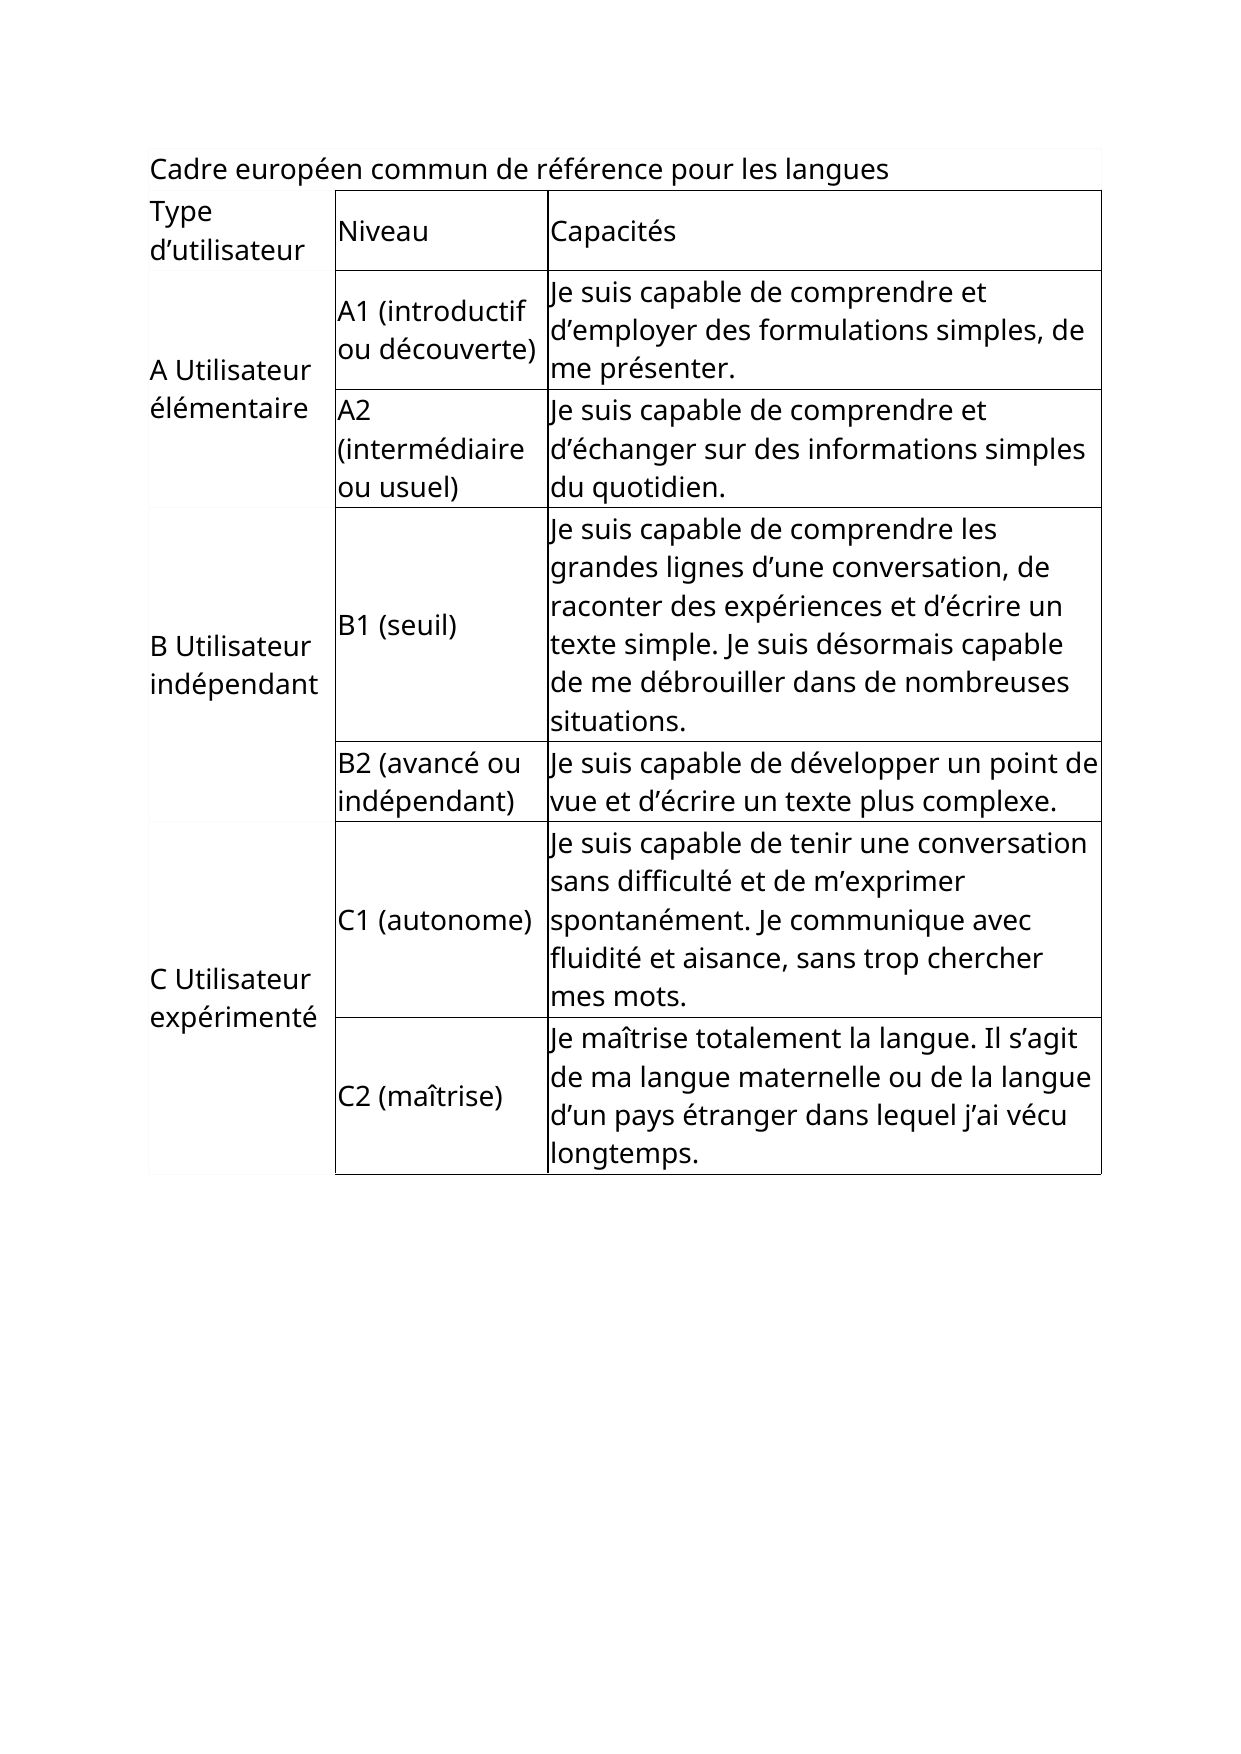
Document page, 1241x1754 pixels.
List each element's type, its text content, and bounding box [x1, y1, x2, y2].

table_cell Type d’utilisateur [149, 191, 335, 270]
table_cell B2 (avancé ou indépendant) [336, 742, 547, 821]
table_cell A1 (introductif ou découverte) [336, 271, 547, 388]
table_header Cadre européen commun de référence pour les langues [149, 149, 1101, 189]
table_cell B Utilisateur indépendant [149, 508, 335, 821]
table_cell Je suis capable de comprendre et d’employer des formulations simples, de me présenter. [549, 271, 1101, 388]
table_cell C1 (autonome) [336, 822, 547, 1016]
table_cell Je suis capable de comprendre et d’échanger sur des informations simples du quotidien. [549, 390, 1101, 507]
table_cell A2 (intermédiaire ou usuel) [336, 390, 547, 507]
table_cell C Utilisateur expérimenté [149, 822, 335, 1173]
table_cell B1 (seuil) [336, 508, 547, 741]
table_cell Capacités [549, 191, 1101, 270]
table_cell Je suis capable de développer un point de vue et d’écrire un texte plus complexe. [549, 742, 1101, 821]
table_cell Je suis capable de tenir une conversation sans difficulté et de m’exprimer spontanément. Je communique avec fluidité et aisance, sans trop chercher mes mots. [549, 822, 1101, 1016]
table_cell Niveau [336, 191, 547, 270]
table_cell A Utilisateur élémentaire [149, 271, 335, 507]
table_cell Je suis capable de comprendre les grandes lignes d’une conversation, de raconter des expériences et d’écrire un texte simple. Je suis désormais capable de me débrouiller dans de nombreuses situations. [549, 508, 1101, 741]
table_cell Je maîtrise totalement la langue. Il s’agit de ma langue maternelle ou de la langue d’un pays étranger dans lequel j’ai vécu longtemps. [549, 1018, 1101, 1173]
table_cell C2 (maîtrise) [336, 1018, 547, 1173]
